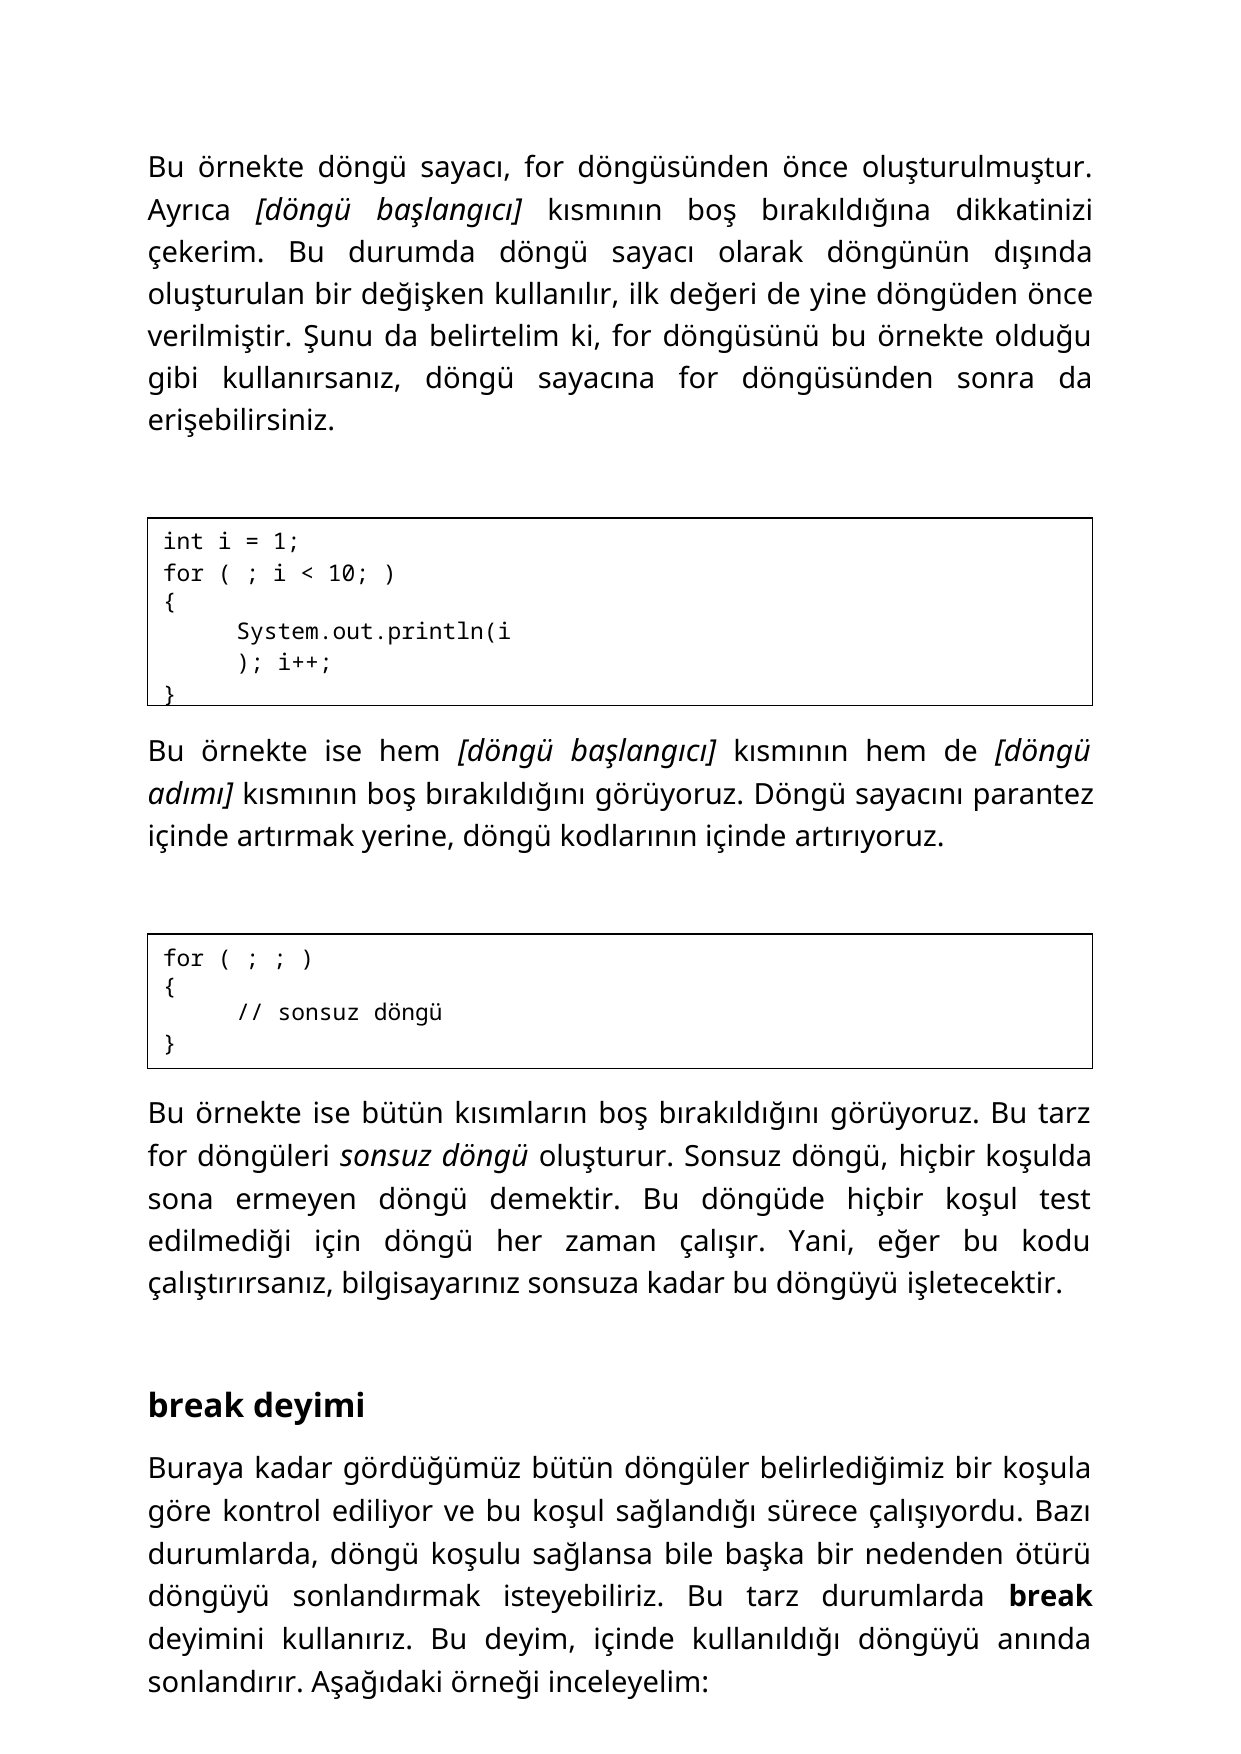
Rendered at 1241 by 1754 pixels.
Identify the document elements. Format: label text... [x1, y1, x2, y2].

text Buraya kadar gördüğümüz bütün döngüler belirlediğimiz bir koşula göre kontrol ediliyor ve bu koşul sağlandığı sürece çalışıyordu. Bazı durumlarda, döngü koşulu sağlansa bile başka bir nedenden ötürü döngüyü sonlandırmak isteyebiliriz. Bu tarz durumlarda break deyimini kullanırız. Bu deyim, içinde kullanıldığı döngüyü anında sonlandırır. Aşağıdaki örneği inceleyelim: [147, 1447, 1093, 1701]
text Bu örnekte döngü sayacı, for döngüsünden önce oluşturulmuştur. Ayrıca [döngü başlangıcı] kısmının boş bırakıldığına dikkatinizi çekerim. Bu durumda döngü sayacı olarak döngünün dışında oluşturulan bir değişken kullanılır, ilk değeri de yine döngüden önce verilmiştir. Şunu da belirtelim ki, for döngüsünü bu örnekte olduğu gibi kullanırsanız, döngü sayacına for döngüsünden sonra da erişebilirsiniz. [147, 146, 1093, 439]
subtitle break deyimi [147, 1382, 1105, 1427]
text Bu örnekte ise bütün kısımların boş bırakıldığını görüyoruz. Bu tarz for döngüleri sonsuz döngü oluşturur. Sonsuz döngü, hiçbir koşulda sona ermeyen döngü demektir. Bu döngüde hiçbir koşul test edilmediği için döngü her zaman çalışır. Yani, eğer bu kodu çalıştırırsanız, bilgisayarınız sonsuza kadar bu döngüyü işletecektir. [147, 1069, 1092, 1302]
text Bu örnekte ise bütün kısımların boş bırakıldığını görüyoruz. Bu tarz for döngüleri sonsuz döngü oluşturur. Sonsuz döngü, hiçbir koşulda sona ermeyen döngü demektir. Bu döngüde hiçbir koşul test edilmediği için döngü her zaman çalışır. Yani, eğer bu kodu çalıştırırsanız, bilgisayarınız sonsuza kadar bu döngüyü işletecektir. [148, 949, 1092, 1068]
text Bu örnekte ise hem [döngü başlangıcı] kısmının hem de [döngü adımı] kısmının boş bırakıldığını görüyoruz. Döngü sayacını parantez içinde artırmak yerine, döngü kodlarının içinde artırıyoruz. [147, 532, 1094, 855]
